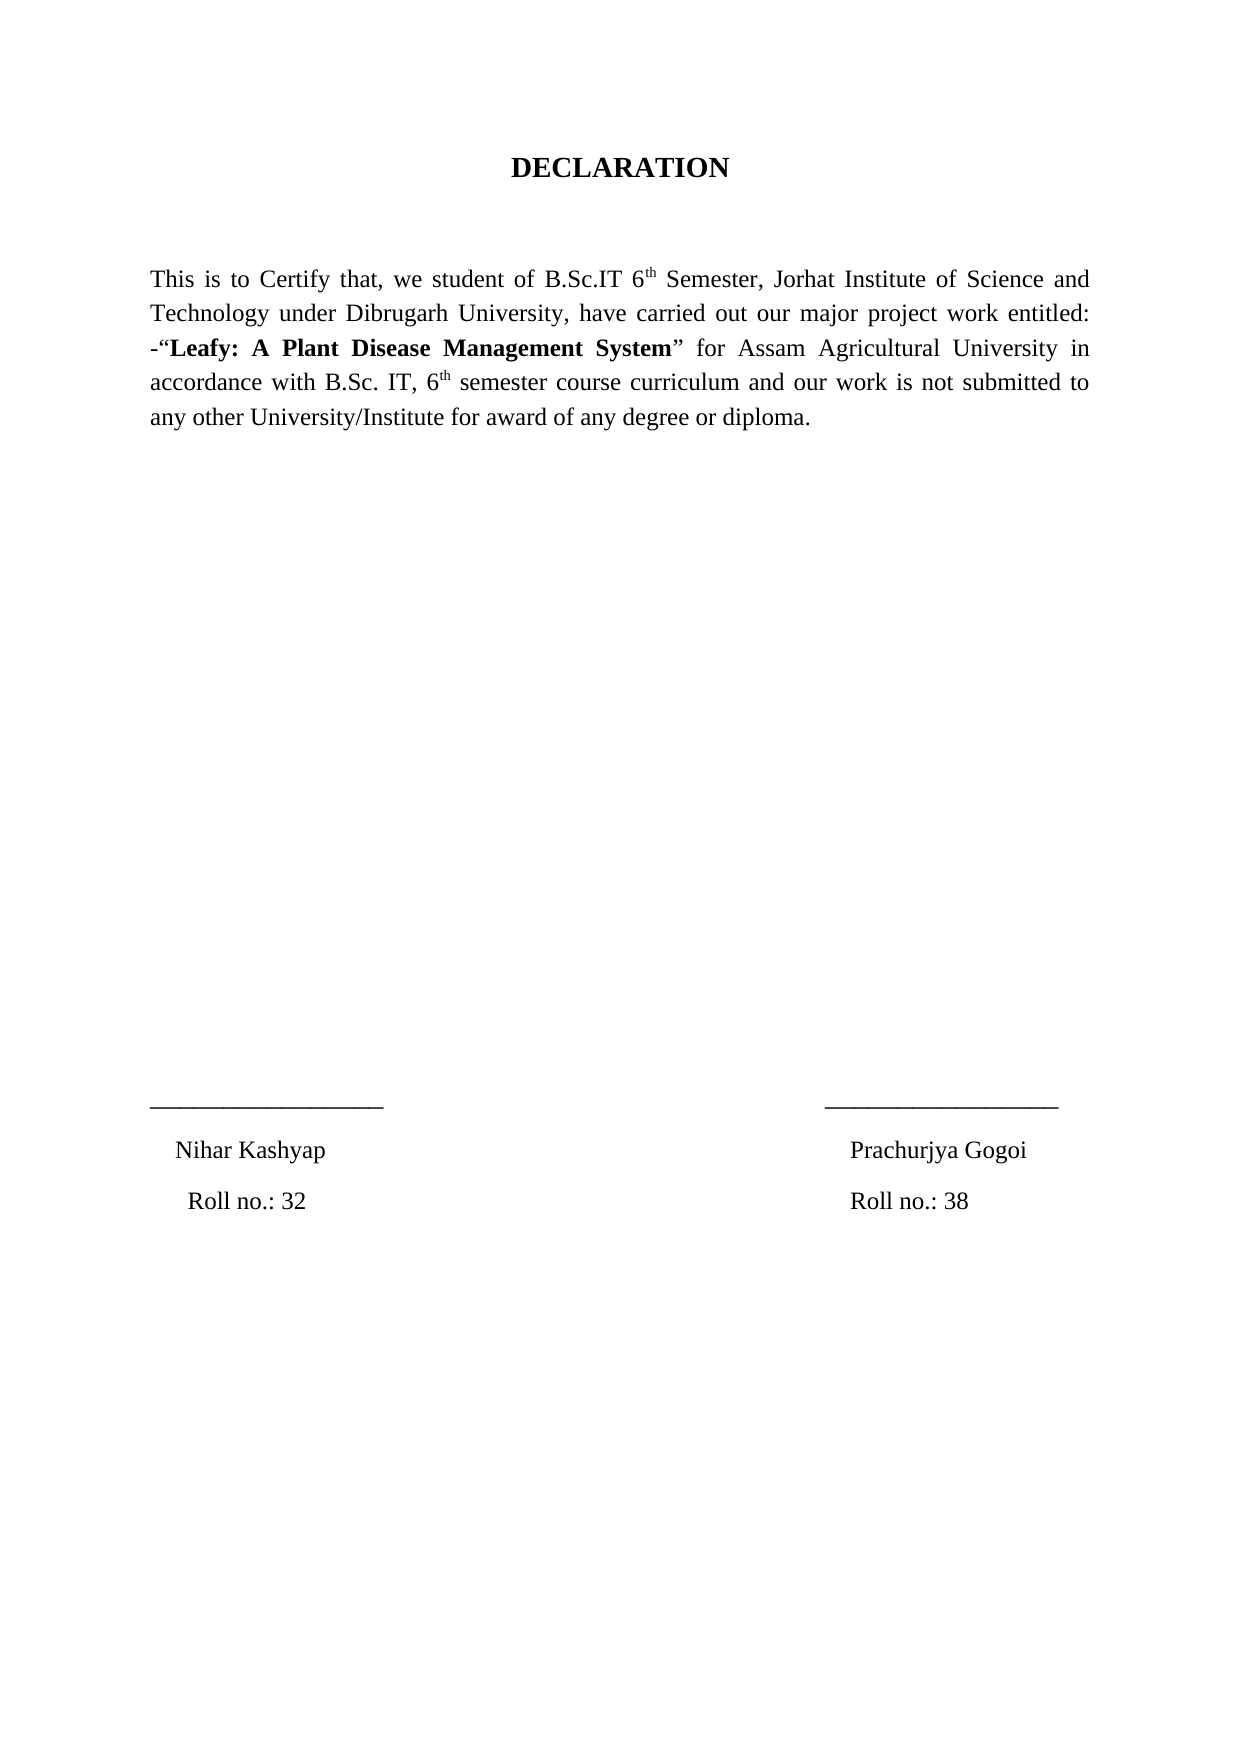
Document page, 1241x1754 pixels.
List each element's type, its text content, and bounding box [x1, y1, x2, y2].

text DECLARATION [150, 150, 1090, 183]
text Nihar Kashyap Prachurjya Gogoi [150, 1135, 1090, 1164]
text This is to Certify that, we student of B.Sc.IT 6th Semester, Jorhat Institute of Science and Technology under Dibrugarh University, have carried out our major project work entitled: -“Leafy: A Plant Disease Management System” for Assam Agricultural University in accordance with B.Sc. IT, 6th semester course curriculum and our work is not submitted to any other University/Institute for award of any degree or diploma. [150, 264, 1090, 430]
text ________________ ________________ [150, 1078, 1090, 1112]
text Roll no.: 32 Roll no.: 38 [150, 1186, 1090, 1215]
